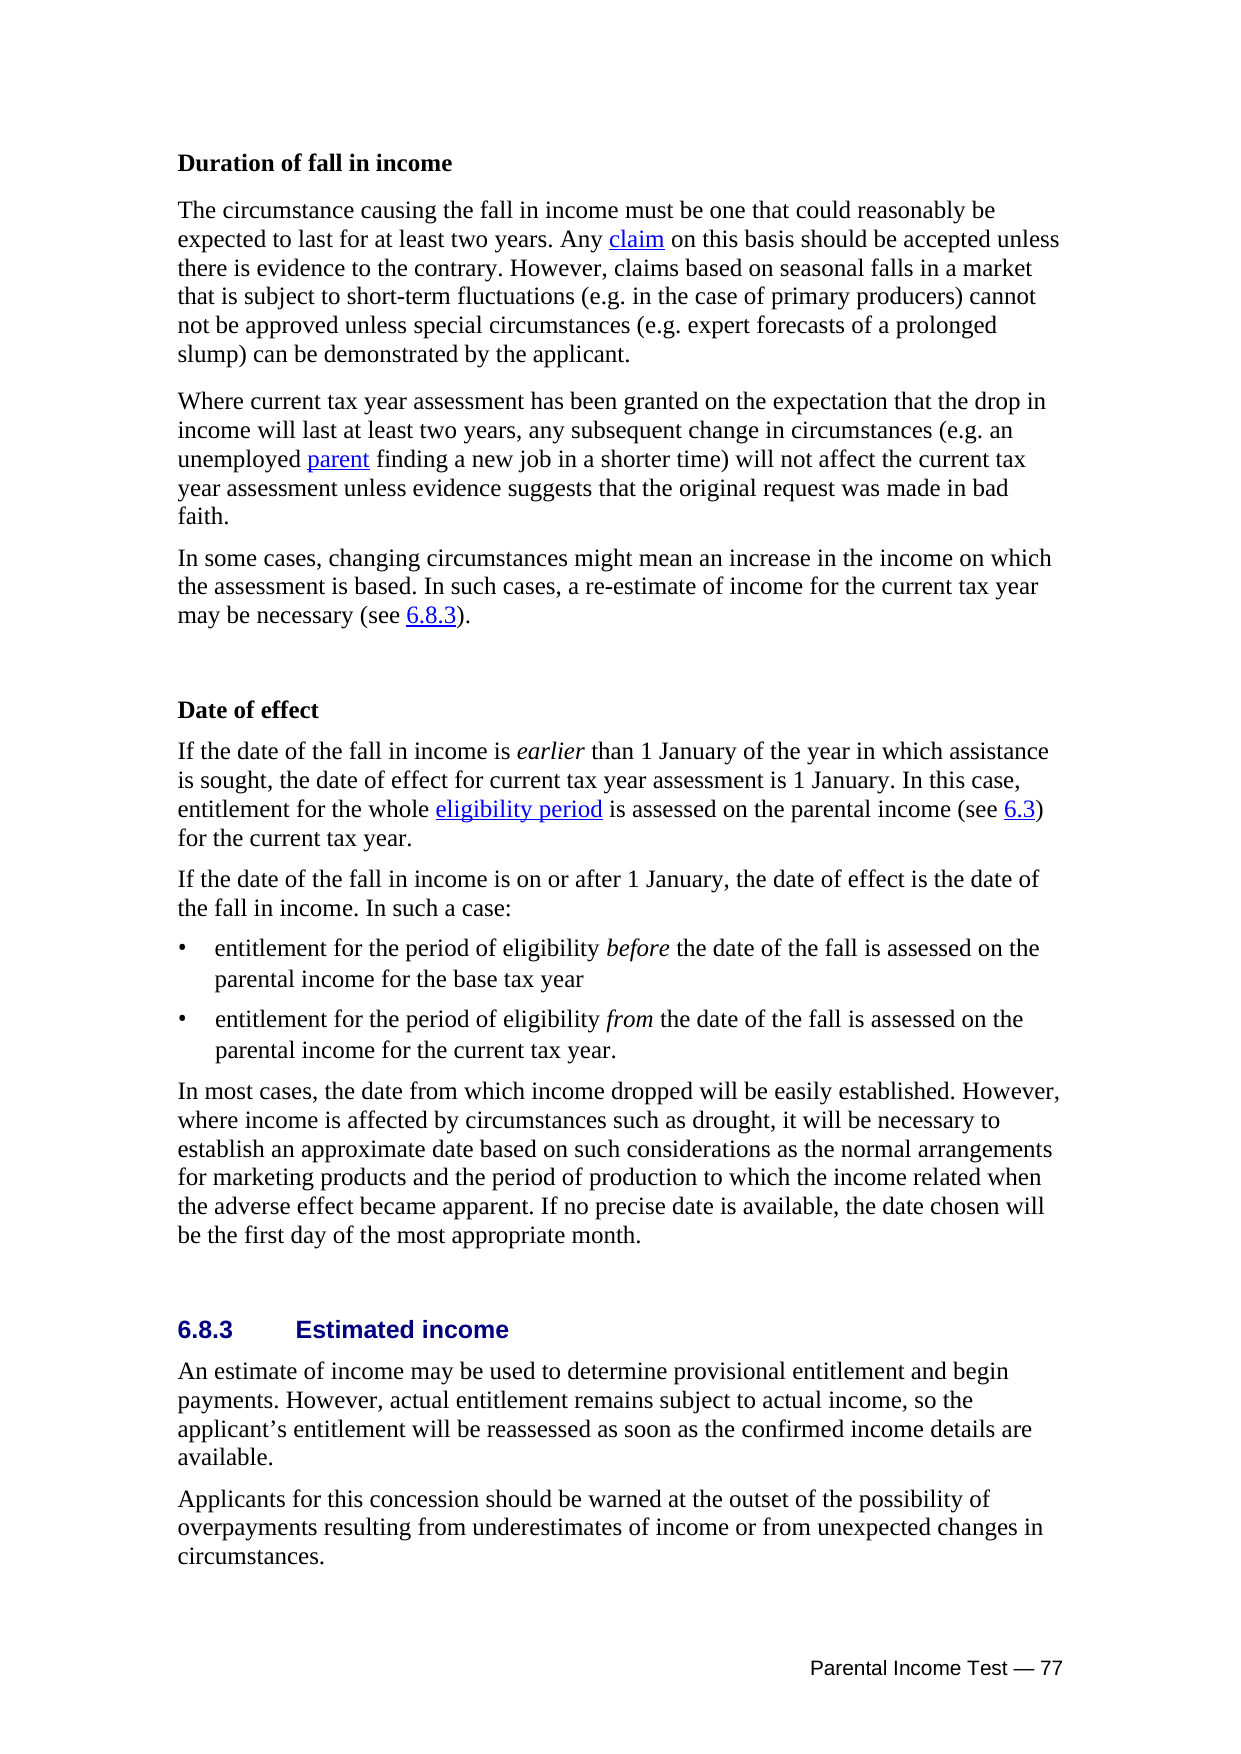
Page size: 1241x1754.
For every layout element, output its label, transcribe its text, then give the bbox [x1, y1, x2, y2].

text entitlement for the period of eligibility before the date of the fall is assessed on the parental income for the base tax year [177, 930, 1063, 993]
text entitlement for the period of eligibility from the date of the fall is assessed on the parental income for the current tax year. [177, 1001, 1063, 1064]
subtitle 6.8.3 Estimated income [177, 1315, 1063, 1344]
subtitle Duration of fall in income [177, 148, 1063, 176]
text Where current tax year assessment has been granted on the expectation that the drop in income will last at least two years, any subsequent change in circumstances (e.g. an unemployed parent finding a new job in a shorter time) will not affect the current tax year assessment unless evidence suggests that the original request was made in bad faith. [177, 386, 1063, 530]
text If the date of the fall in income is earlier than 1 January of the year in which assistance is sought, the date of effect for current tax year assessment is 1 January. In this case, entitlement for the whole eligibility period is assessed on the parental income (see 6.3) for the current tax year. [177, 736, 1063, 851]
text The circumstance causing the fall in income must be one that could reasonably be expected to last for at least two years. Any claim on this basis should be accepted unless there is evidence to the contrary. However, claims based on seasonal falls in a market that is subject to short-term fluctuations (e.g. in the case of primary producers) cannot not be approved unless special circumstances (e.g. expert forecasts of a prolonged slump) can be demonstrated by the applicant. [177, 195, 1063, 368]
text In some cases, changing circumstances might mean an increase in the income on which the assessment is based. In such cases, a re-estimate of income for the current tax year may be necessary (see 6.8.3). [177, 543, 1063, 629]
text In most cases, the date from which income dropped will be easily established. However, where income is affected by circumstances such as drought, it will be necessary to establish an approximate date based on such considerations as the normal arrangements for marketing products and the period of production to which the income related when the adverse effect became apparent. If no precise date is available, the date chosen will be the first day of the most appropriate month. [177, 1076, 1063, 1249]
subtitle Date of effect [177, 695, 1063, 724]
text Applicants for this concession should be warned at the outset of the possibility of overpayments resulting from underestimates of income or from unexpected changes in circumstances. [177, 1484, 1063, 1570]
text If the date of the fall in income is on or after 1 January, the date of effect is the date of the fall in income. In such a case: [177, 864, 1063, 921]
text An estimate of income may be used to determine provisional entitlement and begin payments. However, actual entitlement remains subject to actual income, so the applicant’s entitlement will be reassessed as soon as the confirmed income details are available. [177, 1356, 1063, 1471]
